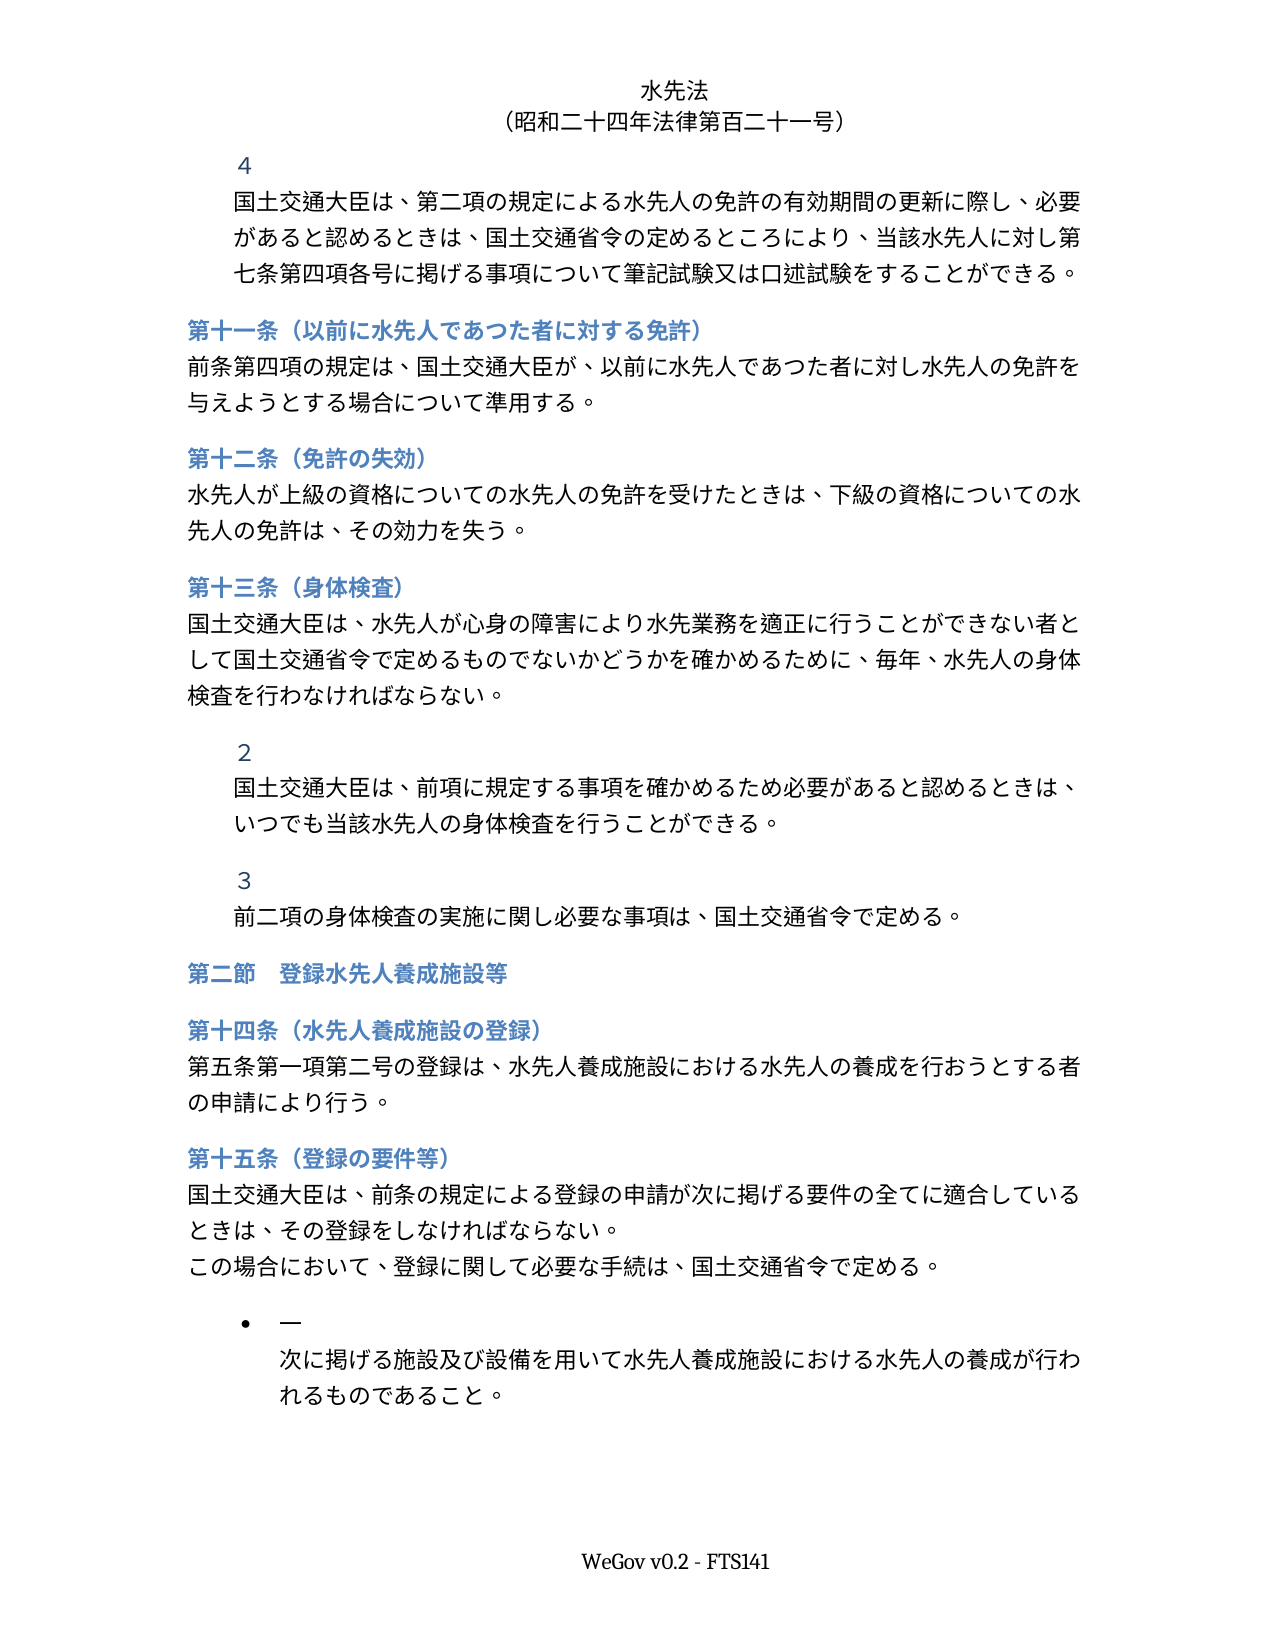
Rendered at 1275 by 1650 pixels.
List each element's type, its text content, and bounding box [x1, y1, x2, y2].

subtitle ３ [233, 865, 1087, 896]
text 国土交通大臣は、前項に規定する事項を確かめるため必要があると認めるときは、いつでも当該水先人の身体検査を行うことができる。 [233, 772, 1087, 839]
text 前条第四項の規定は、国土交通大臣が、以前に水先人であつた者に対し水先人の免許を与えようとする場合について準用する。 [187, 351, 1087, 418]
subtitle 第十三条（身体検査） [187, 572, 1087, 603]
subtitle ４ [233, 150, 1087, 181]
subtitle 第十二条（免許の失効） [187, 443, 1087, 474]
text 第五条第一項第二号の登録は、水先人養成施設における水先人の養成を行おうとする者の申請により行う。 [187, 1051, 1087, 1118]
list 一 次に掲げる施設及び設備を用いて水先人養成施設における水先人の養成が行われるものであること。 [242, 1308, 1087, 1411]
subtitle ２ [233, 736, 1087, 768]
subtitle 第十四条（水先人養成施設の登録） [187, 1014, 1087, 1046]
subtitle 第十五条（登録の要件等） [187, 1143, 1087, 1174]
text 水先人が上級の資格についての水先人の免許を受けたときは、下級の資格についての水先人の免許は、その効力を失う。 [187, 479, 1087, 546]
text 前二項の身体検査の実施に関し必要な事項は、国土交通省令で定める。 [233, 901, 1087, 932]
text 国土交通大臣は、前条の規定による登録の申請が次に掲げる要件の全てに適合しているときは、その登録をしなければならない。 この場合において、登録に関して必要な手続は、国土交通省令で定める。 [187, 1179, 1087, 1282]
subtitle 第二節 登録水先人養成施設等 [187, 958, 1087, 989]
text 国土交通大臣は、水先人が心身の障害により水先業務を適正に行うことができない者として国土交通省令で定めるものでないかどうかを確かめるために、毎年、水先人の身体検査を行わなければならない。 [187, 608, 1087, 711]
subtitle 第十一条（以前に水先人であつた者に対する免許） [187, 314, 1087, 346]
text 国土交通大臣は、第二項の規定による水先人の免許の有効期間の更新に際し、必要があると認めるときは、国土交通省令の定めるところにより、当該水先人に対し第七条第四項各号に掲げる事項について筆記試験又は口述試験をすることができる。 [233, 186, 1087, 289]
